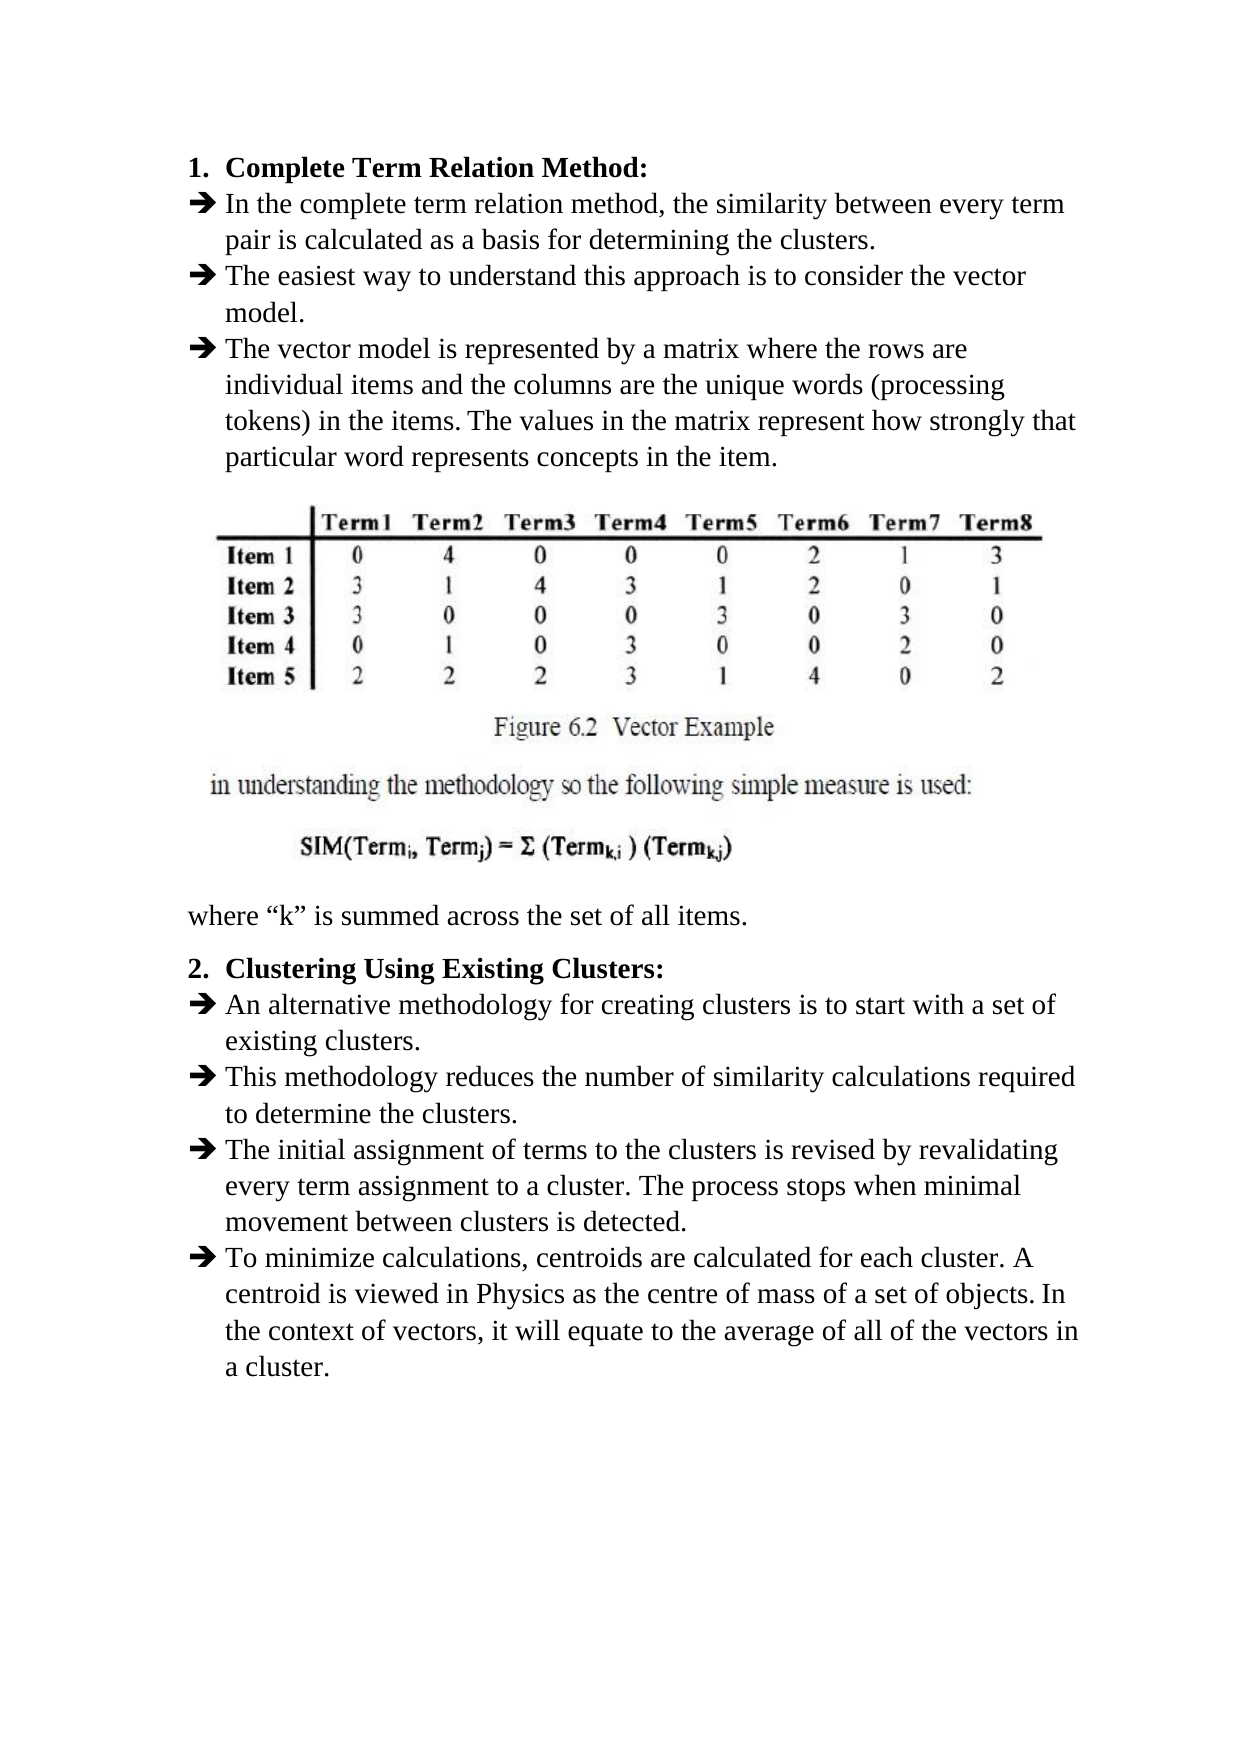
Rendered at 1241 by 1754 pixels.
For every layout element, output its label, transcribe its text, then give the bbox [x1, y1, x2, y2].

list This methodology reduces the number of similarity calculations required to determine the clusters. [187, 1059, 1090, 1129]
list Complete Term Relation Method: [187, 150, 1090, 183]
list An alternative methodology for creating clusters is to start with a set of existing clusters. [187, 987, 1090, 1057]
list To minimize calculations, centroids are calculated for each cluster. A centroid is viewed in Physics as the centre of mass of a set of objects. In the context of vectors, it will equate to the average of all of the vectors in a cluster. [187, 1240, 1090, 1382]
text where “k” is summed across the set of all items. [187, 898, 1090, 932]
list In the complete term relation method, the similarity between every term pair is calculated as a basis for determining the clusters. [187, 186, 1090, 256]
list The vector model is represented by a matrix where the rows are individual items and the columns are the unique words (processing tokens) in the items. The values in the matrix represent how strongly that particular word represents concepts in the item. [187, 331, 1090, 473]
picture [187, 492, 1128, 880]
list The easiest way to understand this approach is to consider the vector model. [187, 258, 1090, 328]
list Clustering Using Existing Clusters: [187, 951, 1090, 984]
list The initial assignment of terms to the clusters is revised by revalidating every term assignment to a cluster. The process stops when minimal movement between clusters is detected. [187, 1132, 1090, 1238]
